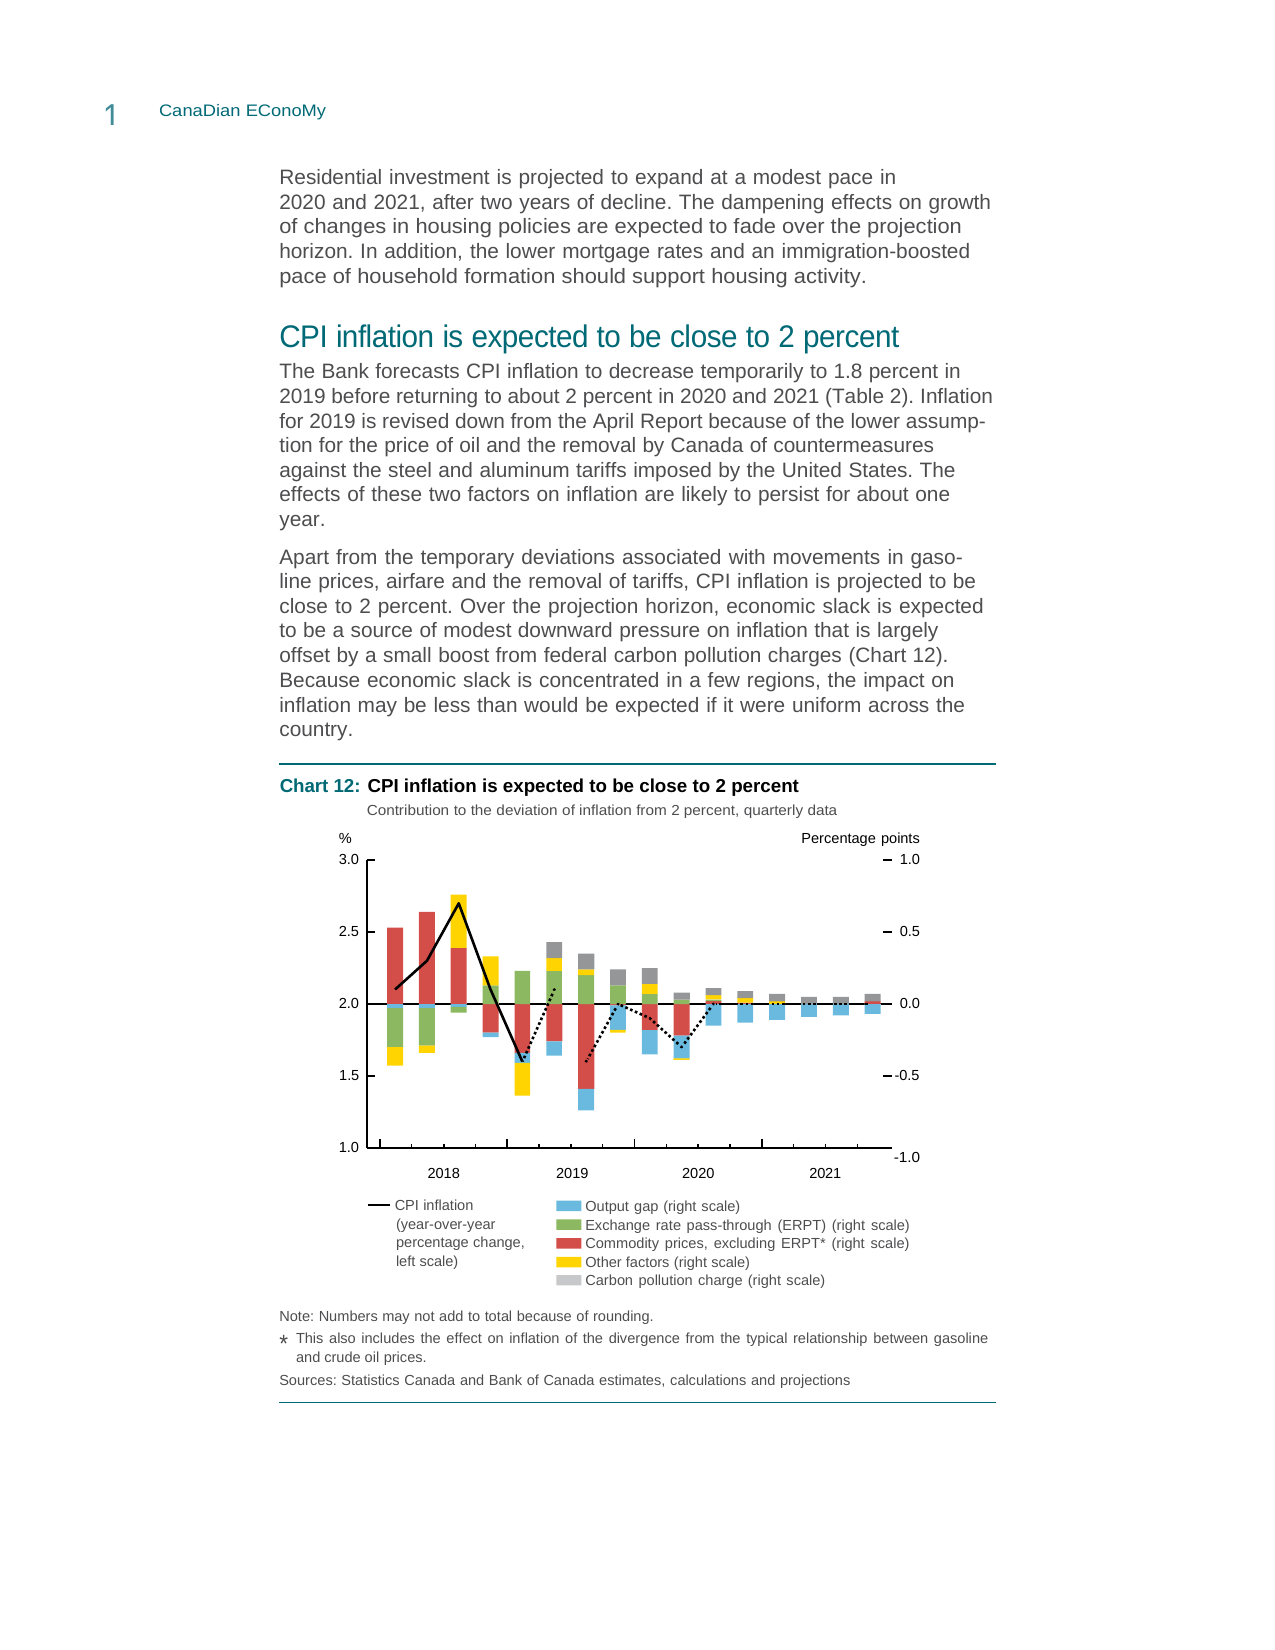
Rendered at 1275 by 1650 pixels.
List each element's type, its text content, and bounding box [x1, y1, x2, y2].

text Carbon pollution charge (right scale) [585, 1272, 1204, 1288]
text The Bank forecasts CPI inflation to decrease temporarily to 1.8 percent in 2019 before returning to about 2 percent in 2020 and 2021 (Table 2). Inflation for 2019 is revised down from the April Report because of the lower assump- tion for the price of oil and the removal by Canada of countermeasures against the steel and aluminum tariffs imposed by the United States. The effects of these two factors on inflation are likely to persist for about one year. [279, 359, 996, 531]
text Because economic slack is concentrated in a few regions, the impact on inflation may be less than would be expected if it were uniform across the country. [279, 668, 990, 741]
text Residential investment is projected to expand at a modest pace in [279, 165, 1204, 189]
text 2.0 0.0 [69, 994, 1189, 1011]
text 2.5 0.5 [69, 922, 1189, 939]
text 1.0 [69, 1138, 359, 1155]
subtitle CPI inflation is expected to be close to 2 percent [279, 318, 1204, 354]
text Output gap (right scale) [585, 1197, 1204, 1214]
text This also includes the effect on inflation of the divergence from the typical relationship between gasoline and crude oil prices. [296, 1330, 996, 1365]
text Exchange rate pass-through (ERPT) (right scale) Commodity prices, excluding ERPT* (right scale) Other factors (right scale) [585, 1216, 910, 1270]
text % Percentage points [69, 830, 1189, 847]
text Contribution to the deviation of inflation from 2 percent, quarterly data [367, 801, 1204, 818]
text Chart 12: CPI inflation is expected to be close to 2 percent [279, 774, 1204, 796]
text percentage change, left scale) [396, 1234, 530, 1269]
text Apart from the temporary deviations associated with movements in gaso- line prices, airfare and the removal of tariffs, CPI inflation is projected to be close to 2 percent. Over the projection horizon, economic slack is expected to be a source of modest downward pressure on inflation that is largely offset by a small boost from federal carbon pollution charges (Chart 12). [279, 544, 987, 667]
text 2020 and 2021, after two years of decline. The dampening effects on growth of changes in housing policies are expected to fade over the projection horizon. In addition, the lower mortgage rates and an immigration-boosted pace of household formation should support housing activity. [279, 190, 996, 287]
text Sources: Statistics Canada and Bank of Canada estimates, calculations and projections [279, 1371, 1204, 1388]
text Note: Numbers may not add to total because of rounding. [279, 1307, 1204, 1324]
text 2018 2019 2020 2021 [427, 1164, 842, 1181]
text CPI inflation (year-over-year [394, 1197, 497, 1232]
text 3.0 1.0 [69, 850, 1189, 867]
text -1.0 [893, 1149, 1204, 1166]
text 1.5 -0.5 [69, 1066, 1189, 1083]
